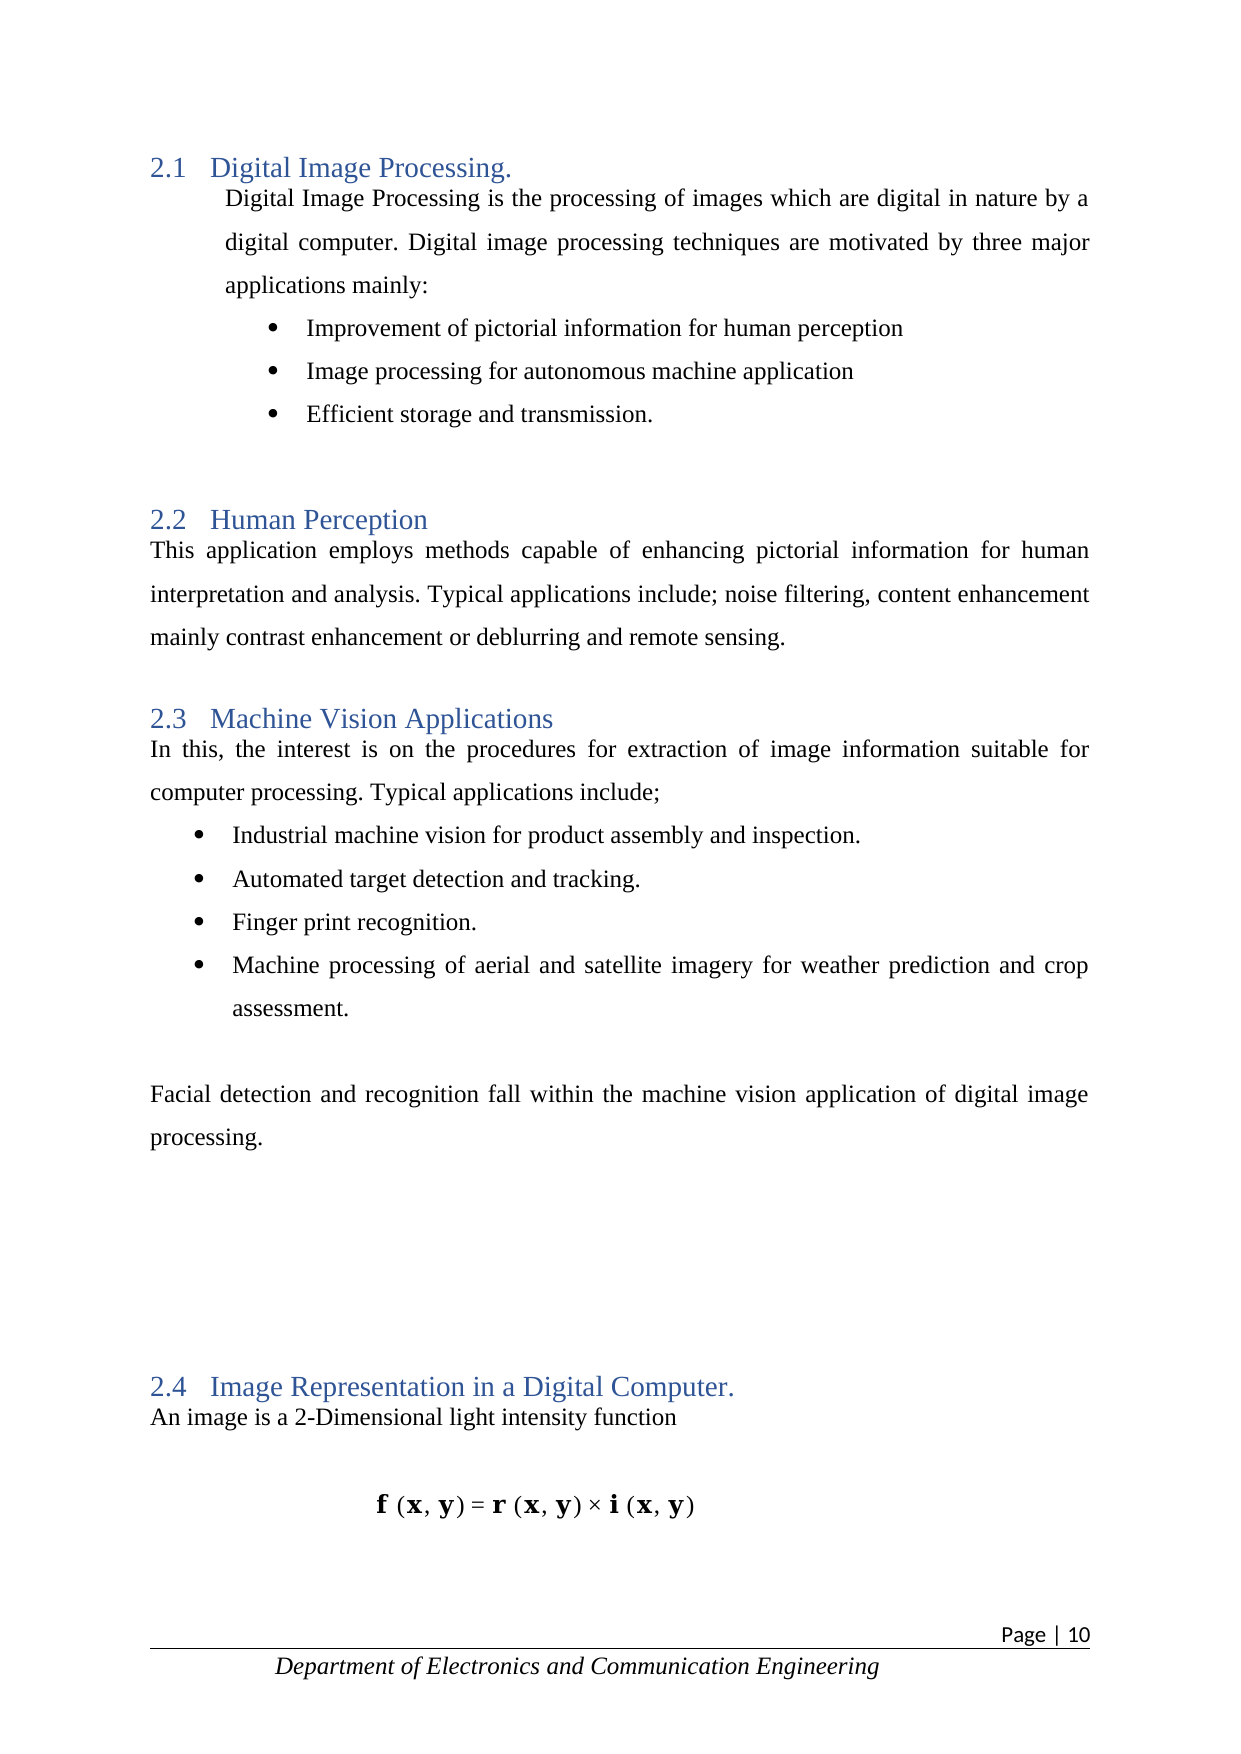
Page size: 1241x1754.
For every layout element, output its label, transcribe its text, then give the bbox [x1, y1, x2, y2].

list Image processing for autonomous machine application [269, 356, 1090, 385]
list Finger print recognition. [194, 907, 1090, 936]
subtitle Human Perception [150, 502, 1090, 536]
text Facial detection and recognition fall within the machine vision application of digital image processing. [150, 1079, 1090, 1151]
subtitle Machine Vision Applications [150, 701, 1090, 734]
text 𝐟 (𝐱, 𝐲) = 𝐫 (𝐱, 𝐲) × 𝐢 (𝐱, 𝐲) [375, 1488, 1090, 1519]
text An image is a 2-Dimensional light intensity function [150, 1402, 1090, 1431]
text In this, the interest is on the procedures for extraction of image information suitable for computer processing. Typical applications include; [150, 734, 1090, 806]
list Efficient storage and transmission. [269, 399, 1090, 428]
subtitle Image Representation in a Digital Computer. [150, 1369, 1090, 1402]
list Machine processing of aerial and satellite imagery for weather prediction and crop assessment. [194, 950, 1090, 1022]
subtitle Digital Image Processing. [150, 150, 1090, 183]
list Industrial machine vision for product assembly and inspection. [194, 821, 1090, 849]
list Digital Image Processing is the processing of images which are digital in nature by a digital computer. Digital image processing techniques are motivated by three major applications mainly: [225, 183, 1090, 298]
list Improvement of pictorial information for human perception [269, 313, 1090, 342]
text This application employs methods capable of enhancing pictorial information for human interpretation and analysis. Typical applications include; noise filtering, content enhancement mainly contrast enhancement or deblurring and remote sensing. [150, 536, 1090, 651]
list Automated target detection and tracking. [194, 864, 1090, 892]
